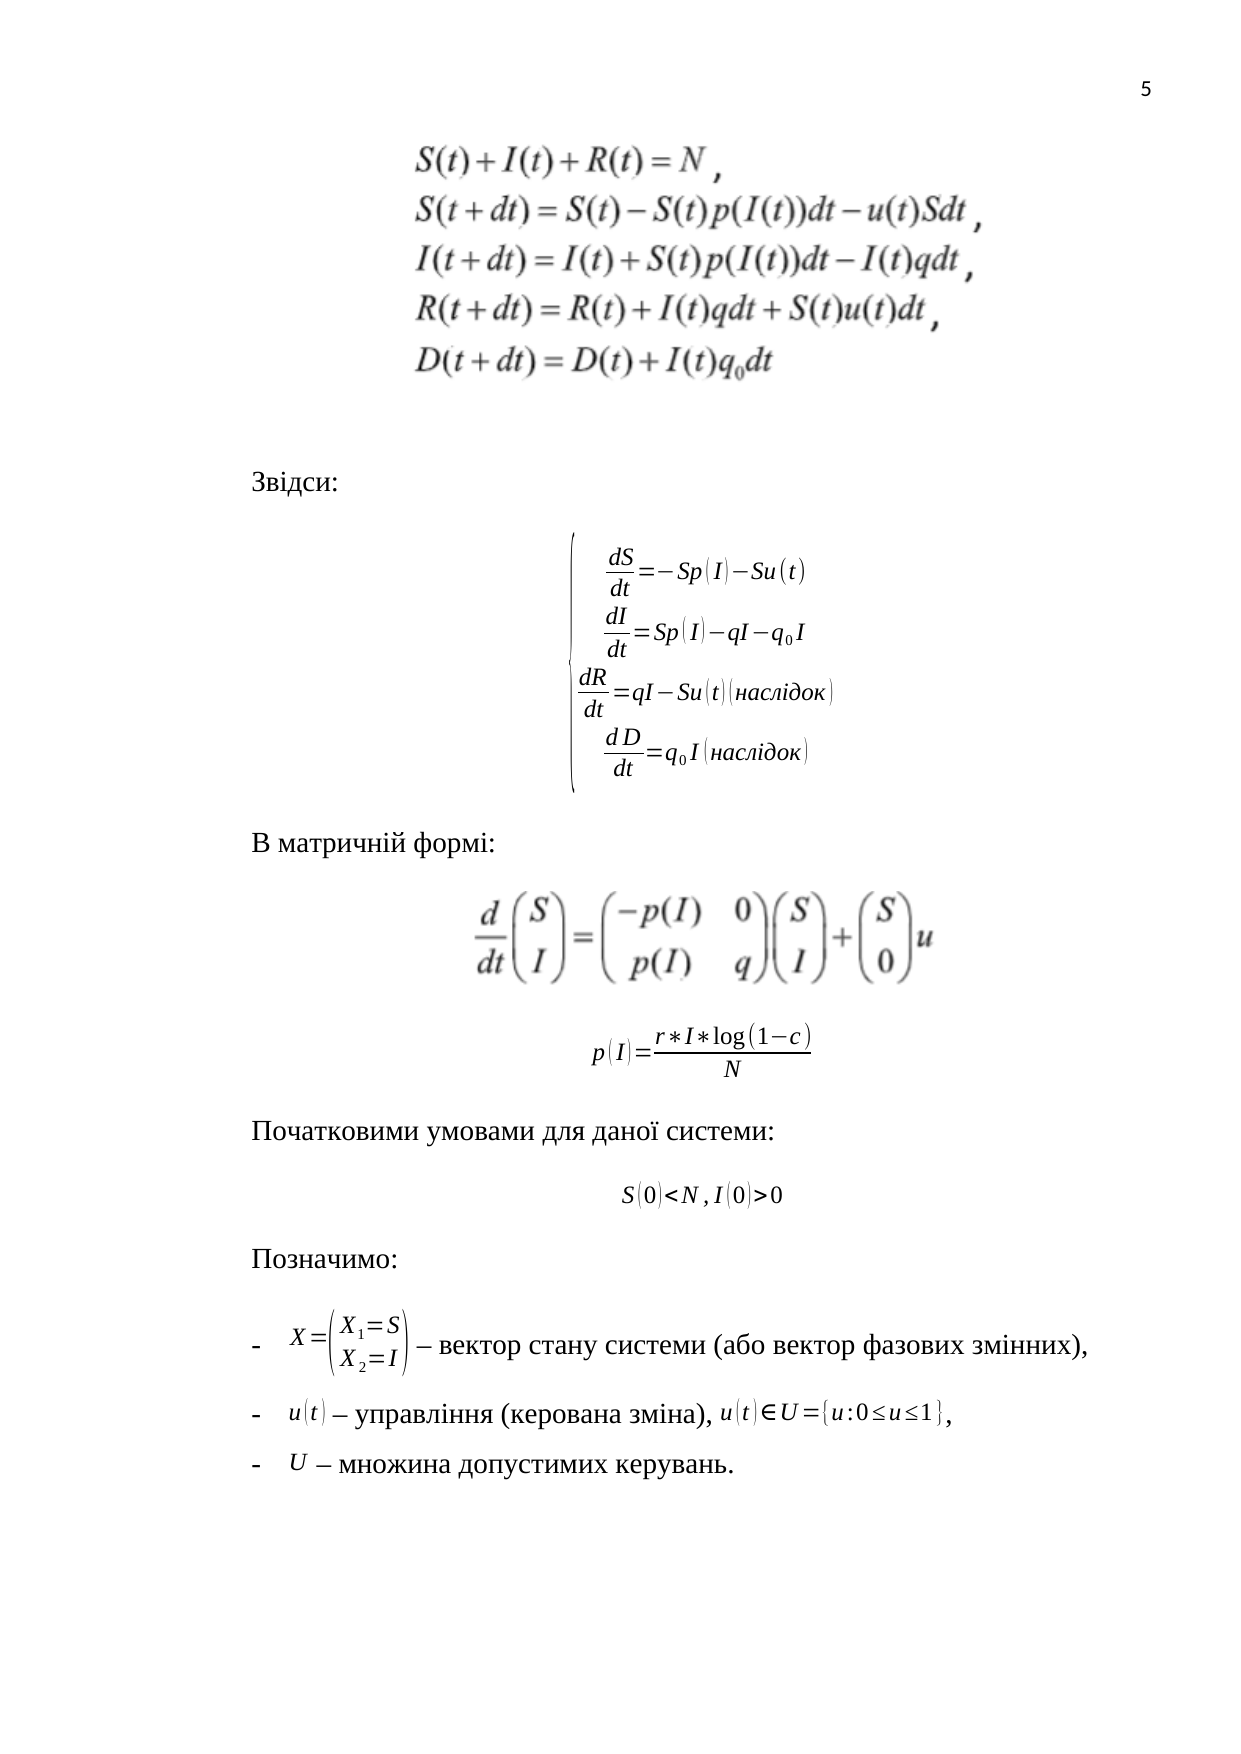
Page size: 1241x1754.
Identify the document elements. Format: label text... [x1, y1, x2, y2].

text В матричній формі: [177, 825, 1152, 859]
list – множина допустимих керувань. [251, 1446, 1152, 1479]
list – вектор стану системи (або вектор фазових змінних), [251, 1308, 1152, 1379]
text Позначимо: [177, 1241, 1152, 1275]
list – управління (керована зміна), , [251, 1396, 1152, 1429]
picture [464, 891, 939, 991]
text Звідси: [177, 464, 1152, 498]
picture [395, 129, 1006, 392]
text Початковими умовами для даної системи: [177, 1113, 1152, 1147]
